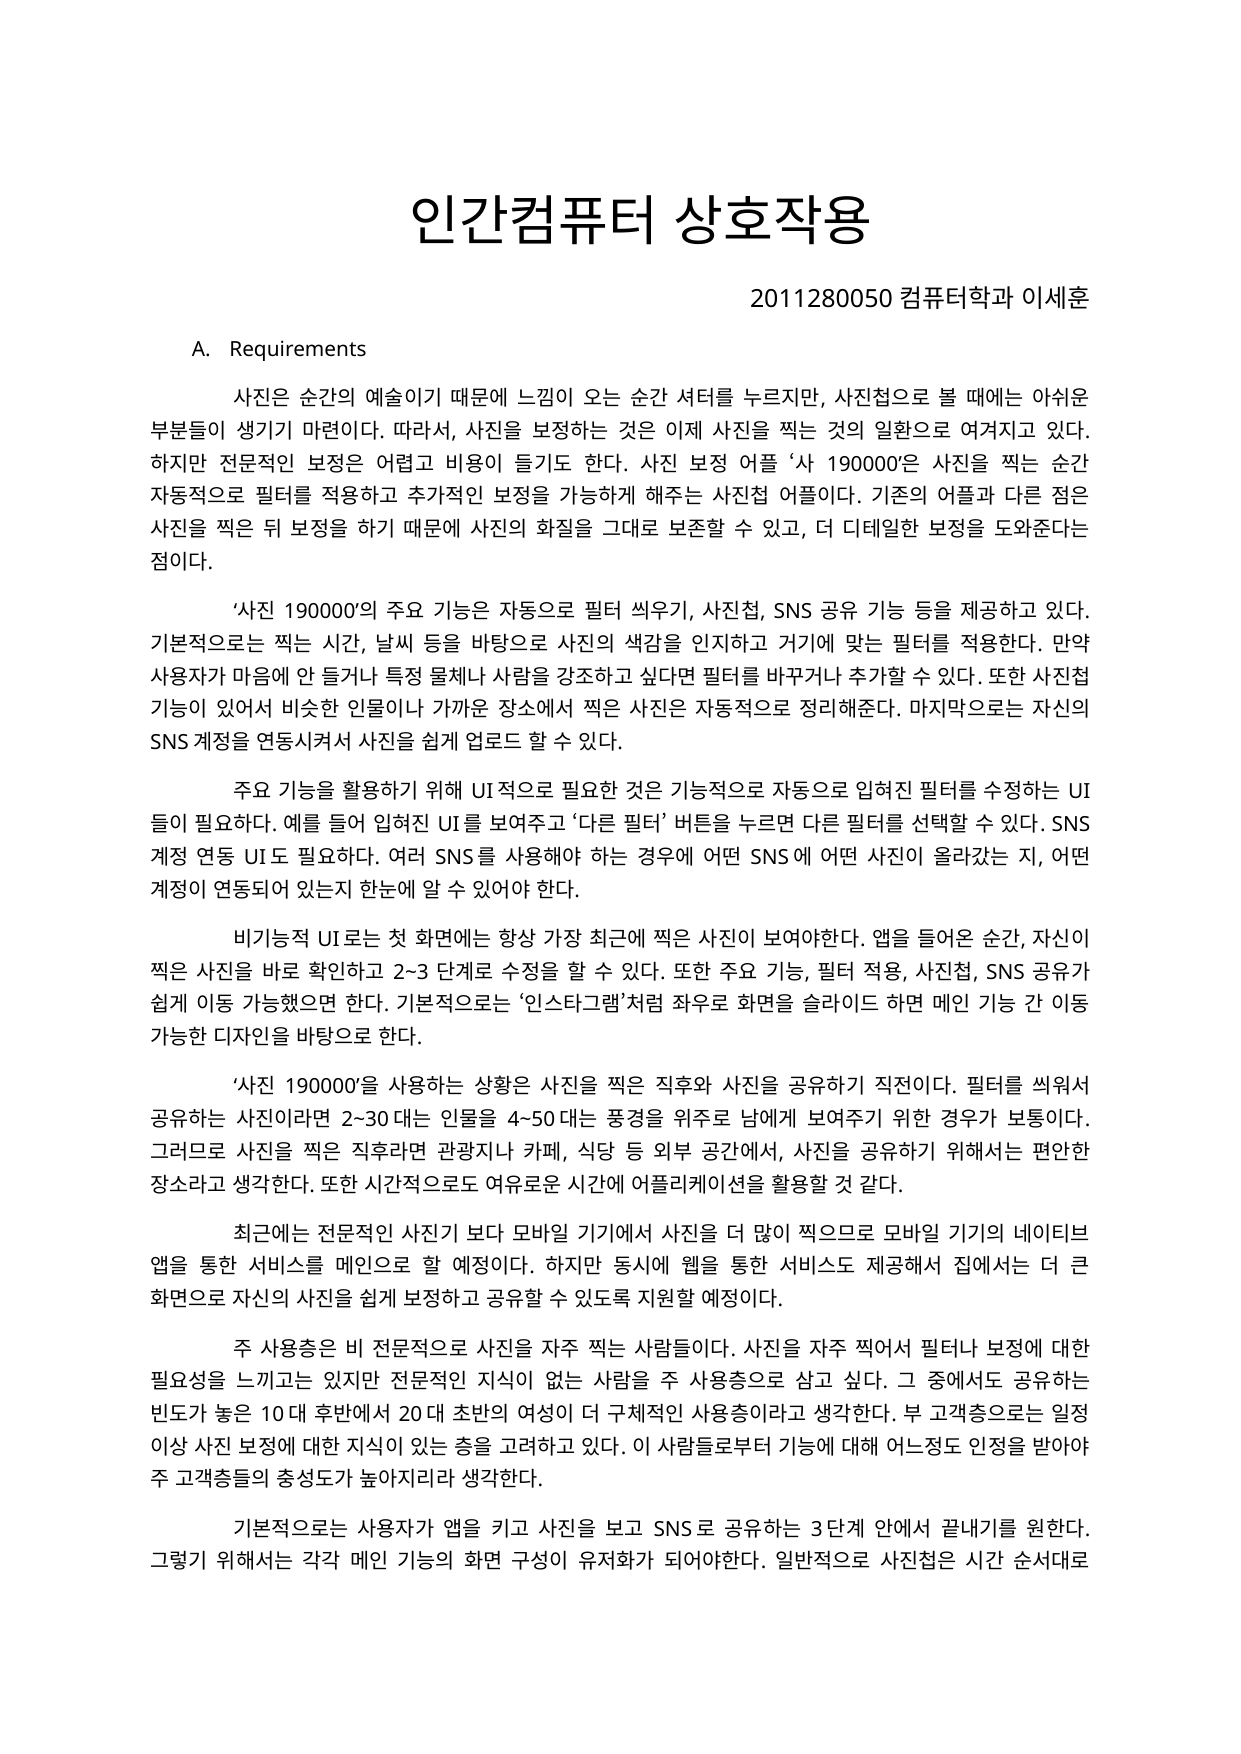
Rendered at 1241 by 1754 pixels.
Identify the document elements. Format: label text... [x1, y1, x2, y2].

list Requirements [192, 334, 1090, 363]
text 최근에는 전문적인 사진기 보다 모바일 기기에서 사진을 더 많이 찍으므로 모바일 기기의 네이티브 앱을 통한 서비스를 메인으로 할 예정이다. 하지만 동시에 웹을 통한 서비스도 제공해서 집에서는 더 큰 화면으로 자신의 사진을 쉽게 보정하고 공유할 수 있도록 지원할 예정이다. [150, 1217, 1090, 1313]
text ‘사진 190000’을 사용하는 상황은 사진을 찍은 직후와 사진을 공유하기 직전이다. 필터를 씌워서 공유하는 사진이라면 2~30대는 인물을 4~50대는 풍경을 위주로 남에게 보여주기 위한 경우가 보통이다. 그러므로 사진을 찍은 직후라면 관광지나 카페, 식당 등 외부 공간에서, 사진을 공유하기 위해서는 편안한 장소라고 생각한다. 또한 시간적으로도 여유로운 시간에 어플리케이션을 활용할 것 같다. [150, 1070, 1090, 1198]
text 주요 기능을 활용하기 위해 UI적으로 필요한 것은 기능적으로 자동으로 입혀진 필터를 수정하는 UI들이 필요하다. 예를 들어 입혀진 UI를 보여주고 ‘다른 필터’ 버튼을 누르면 다른 필터를 선택할 수 있다. SNS 계정 연동 UI도 필요하다. 여러 SNS를 사용해야 하는 경우에 어떤 SNS에 어떤 사진이 올라갔는 지, 어떤 계정이 연동되어 있는지 한눈에 알 수 있어야 한다. [150, 775, 1090, 903]
text 2011280050 컴퓨터학과 이세훈 [192, 278, 1090, 315]
text 사진은 순간의 예술이기 때문에 느낌이 오는 순간 셔터를 누르지만, 사진첩으로 볼 때에는 아쉬운 부분들이 생기기 마련이다. 따라서, 사진을 보정하는 것은 이제 사진을 찍는 것의 일환으로 여겨지고 있다. 하지만 전문적인 보정은 어렵고 비용이 들기도 한다. 사진 보정 어플 ‘사 190000’은 사진을 찍는 순간 자동적으로 필터를 적용하고 추가적인 보정을 가능하게 해주는 사진첩 어플이다. 기존의 어플과 다른 점은 사진을 찍은 뒤 보정을 하기 때문에 사진의 화질을 그대로 보존할 수 있고, 더 디테일한 보정을 도와준다는 점이다. [150, 382, 1090, 575]
text 주 사용층은 비 전문적으로 사진을 자주 찍는 사람들이다. 사진을 자주 찍어서 필터나 보정에 대한 필요성을 느끼고는 있지만 전문적인 지식이 없는 사람을 주 사용층으로 삼고 싶다. 그 중에서도 공유하는 빈도가 놓은 10대 후반에서 20대 초반의 여성이 더 구체적인 사용층이라고 생각한다. 부 고객층으로는 일정 이상 사진 보정에 대한 지식이 있는 층을 고려하고 있다. 이 사람들로부터 기능에 대해 어느정도 인정을 받아야 주 고객층들의 충성도가 높아지리라 생각한다. [150, 1332, 1090, 1493]
text ‘사진 190000’의 주요 기능은 자동으로 필터 씌우기, 사진첩, SNS 공유 기능 등을 제공하고 있다. 기본적으로는 찍는 시간, 날씨 등을 바탕으로 사진의 색감을 인지하고 거기에 맞는 필터를 적용한다. 만약 사용자가 마음에 안 들거나 특정 물체나 사람을 강조하고 싶다면 필터를 바꾸거나 추가할 수 있다. 또한 사진첩 기능이 있어서 비슷한 인물이나 가까운 장소에서 찍은 사진은 자동적으로 정리해준다. 마지막으로는 자신의 SNS계정을 연동시켜서 사진을 쉽게 업로드 할 수 있다. [150, 594, 1090, 756]
text 인간컴퓨터 상호작용 [192, 177, 1090, 256]
text 비기능적 UI로는 첫 화면에는 항상 가장 최근에 찍은 사진이 보여야한다. 앱을 들어온 순간, 자신이 찍은 사진을 바로 확인하고 2~3 단계로 수정을 할 수 있다. 또한 주요 기능, 필터 적용, 사진첩, SNS 공유가 쉽게 이동 가능했으면 한다. 기본적으로는 ‘인스타그램’처럼 좌우로 화면을 슬라이드 하면 메인 기능 간 이동 가능한 디자인을 바탕으로 한다. [150, 922, 1090, 1051]
